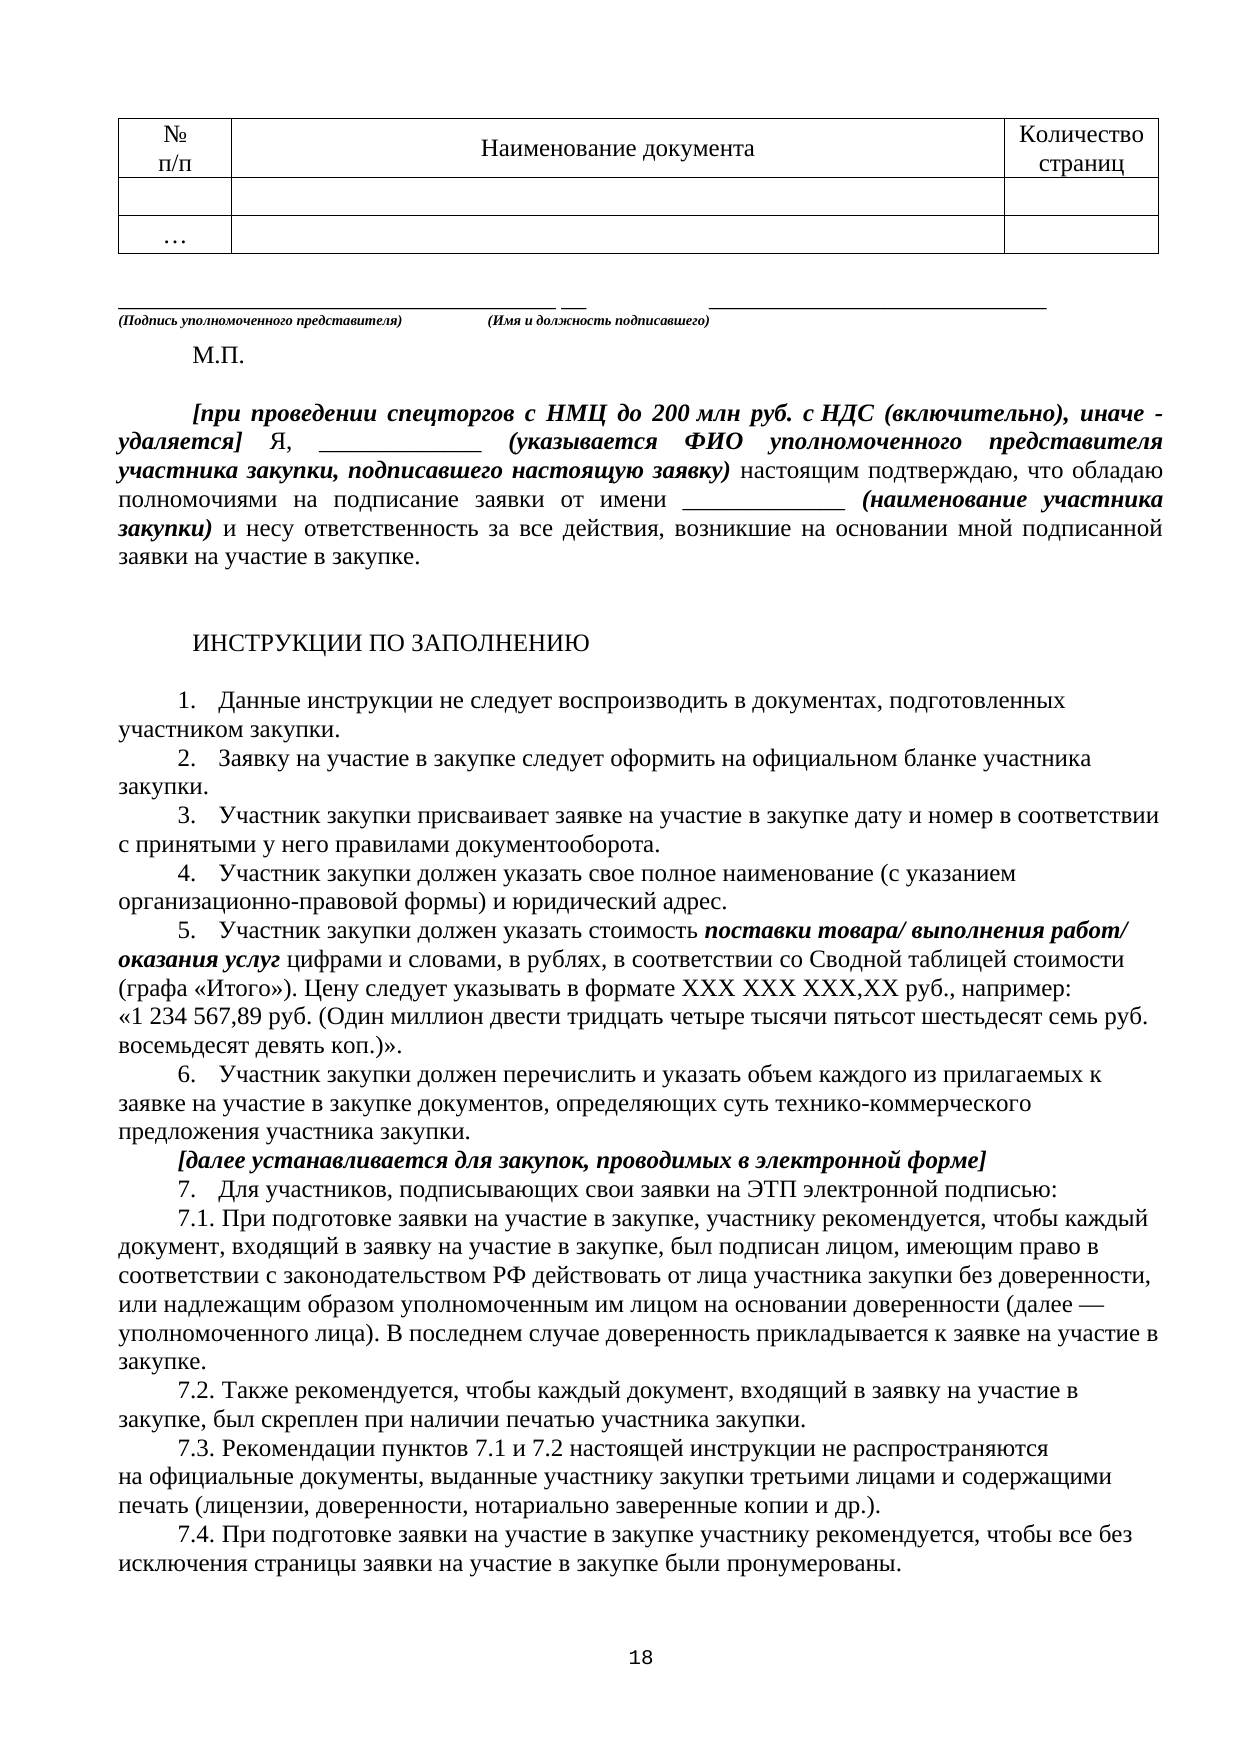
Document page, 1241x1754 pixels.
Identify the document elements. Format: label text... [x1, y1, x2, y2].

list Участник закупки должен перечислить и указать объем каждого из прилагаемых к заявке на участие в закупке документов, определяющих суть технико-коммерческого предложения участника закупки. [118, 1059, 1163, 1145]
text (Подпись уполномоченного представителя) (Имя и должность подписавшего) [118, 311, 1163, 340]
list Для участников, подписывающих свои заявки на ЭТП электронной подписью: [118, 1174, 1163, 1203]
text [далее устанавливается для закупок, проводимых в электронной форме] [118, 1145, 1163, 1174]
table_header Количество страниц [1005, 119, 1158, 177]
table_header № п/п [119, 119, 231, 177]
list Участник закупки присваивает заявке на участие в закупке дату и номер в соответствии с принятыми у него правилами документооборота. [118, 800, 1163, 858]
table_cell [1005, 178, 1158, 215]
list Рекомендации пунктов 7.1 и 7.2 настоящей инструкции не распространяются на официальные документы, выданные участнику закупки третьими лицами и содержащими печать (лицензии, доверенности, нотариально заверенные копии и др.). [118, 1433, 1163, 1519]
list Участник закупки должен указать свое полное наименование (с указанием организационно-правовой формы) и юридический адрес. [118, 858, 1163, 915]
table_cell [232, 178, 1004, 215]
list Участник закупки должен указать стоимость поставки товара/ выполнения работ/ оказания услуг цифрами и словами, в рублях, в соответствии со Сводной таблицей стоимости (графа «Итого»). Цену следует указывать в формате ХХХ ХХХ ХХХ,ХХ руб., например: «1 234 567,89 руб. (Один миллион двести тридцать четыре тысячи пятьсот шестьдесят семь руб. восемьдесят девять коп.)». [118, 915, 1163, 1059]
list При подготовке заявки на участие в закупке участнику рекомендуется, чтобы все без исключения страницы заявки на участие в закупке были пронумерованы. [118, 1519, 1163, 1576]
table_cell [232, 216, 1004, 253]
list Заявку на участие в закупке следует оформить на официальном бланке участника закупки. [118, 743, 1163, 800]
list При подготовке заявки на участие в закупке, участнику рекомендуется, чтобы каждый документ, входящий в заявку на участие в закупке, был подписан лицом, имеющим право в соответствии с законодательством РФ действовать от лица участника закупки без доверенности, или надлежащим образом уполномоченным им лицом на основании доверенности (далее — уполномоченного лица). В последнем случае доверенность прикладывается к заявке на участие в закупке. [118, 1203, 1163, 1375]
text [при проведении спецторгов с НМЦ до 200 млн руб. с НДС (включительно), иначе - удаляется] Я, _____________ (указывается ФИО уполномоченного представителя участника закупки, подписавшего настоящую заявку) настоящим подтверждаю, что обладаю полномочиями на подписание заявки от имени _____________ (наименование участника закупки) и несу ответственность за все действия, возникшие на основании мной подписанной заявки на участие в закупке. [118, 398, 1163, 570]
text ___________________________________ __ ___________________________ [118, 283, 1163, 311]
list Данные инструкции не следует воспроизводить в документах, подготовленных участником закупки. [118, 685, 1163, 743]
table_cell [119, 178, 231, 215]
table_cell … [119, 216, 231, 253]
text ИНСТРУКЦИИ ПО ЗАПОЛНЕНИЮ [118, 628, 1163, 656]
text М.П. [118, 340, 1163, 369]
table_header Наименование документа [232, 119, 1004, 177]
table_cell [1005, 216, 1158, 253]
list Также рекомендуется, чтобы каждый документ, входящий в заявку на участие в закупке, был скреплен при наличии печатью участника закупки. [118, 1375, 1163, 1433]
